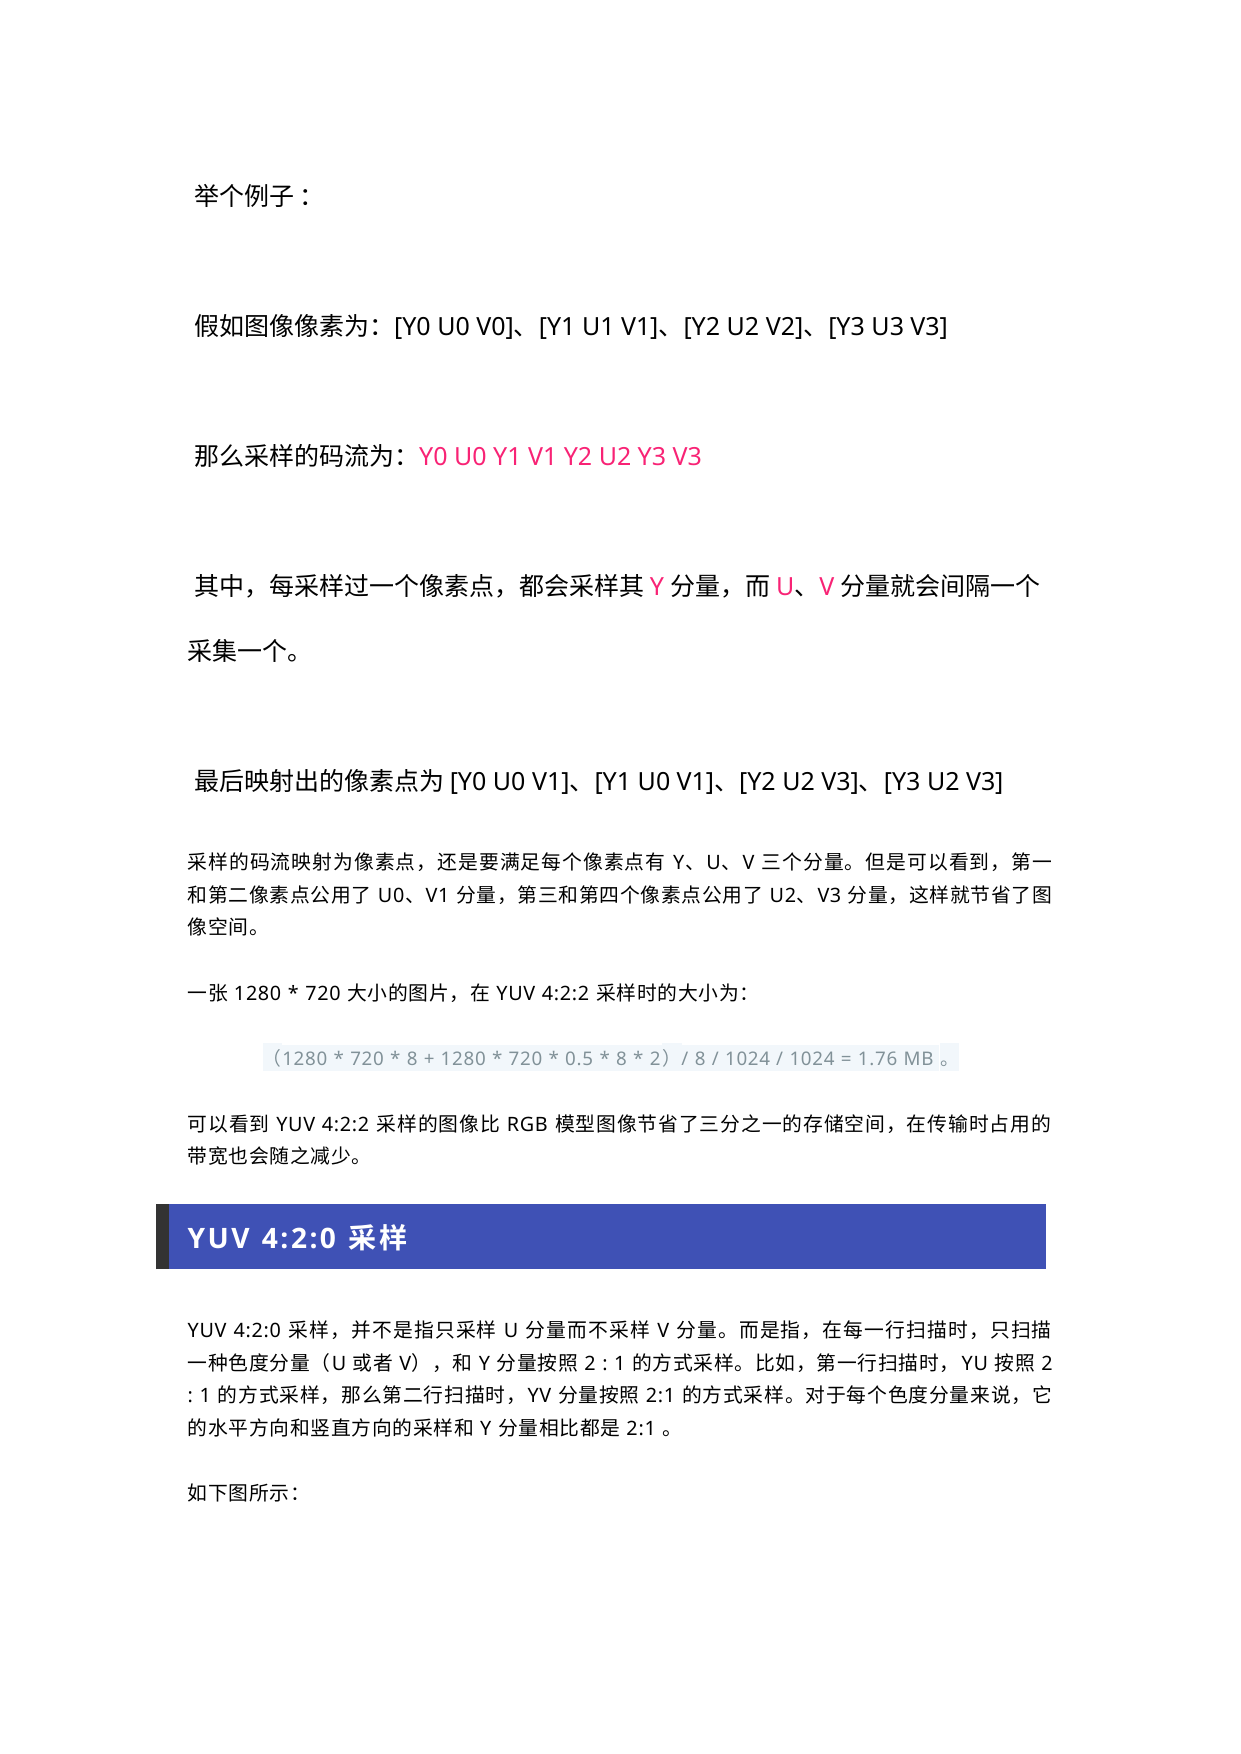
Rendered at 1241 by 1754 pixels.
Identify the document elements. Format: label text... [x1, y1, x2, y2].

text （1280 * 720 * 8 + 1280 * 720 * 0.5 * 8 * 2）/ 8 / 1024 / 1024 = 1.76 MB 。 [262, 1041, 978, 1073]
text YUV 4:2:0 采样，并不是指只采样 U 分量而不采样 V 分量。而是指，在每一行扫描时，只扫描一种色度分量（U 或者 V），和 Y 分量按照 2 : 1 的方式采样。比如，第一行扫描时，YU 按照 2 : 1 的方式采样，那么第二行扫描时，YV 分量按照 2:1 的方式采样。对于每个色度分量来说，它的水平方向和竖直方向的采样和 Y 分量相比都是 2:1 。 [187, 1313, 1053, 1443]
text 一张 1280 * 720 大小的图片，在 YUV 4:2:2 采样时的大小为： [187, 975, 1053, 1008]
text 可以看到 YUV 4:2:2 采样的图像比 RGB 模型图像节省了三分之一的存储空间，在传输时占用的带宽也会随之减少。 [187, 1106, 1053, 1171]
text 如下图所示： [187, 1476, 1053, 1508]
subtitle YUV 4:2:0 采样 [169, 1204, 1046, 1269]
text 举个例子 ： 假如图像像素为：[Y0 U0 V0]、[Y1 U1 V1]、[Y2 U2 V2]、[Y3 U3 V3] 那么采样的码流为：Y0 U0 Y1 V1 Y2 U2 Y3 V3 其中，每采样过一个像素点，都会采样其 Y 分量，而 U、V 分量就会间隔一个采集一个。 最后映射出的像素点为 [Y0 U0 V1]、[Y1 U0 V1]、[Y2 U2 V3]、[Y3 U2 V3] [187, 162, 1053, 812]
text 采样的码流映射为像素点，还是要满足每个像素点有 Y、U、V 三个分量。但是可以看到，第一和第二像素点公用了 U0、V1 分量，第三和第四个像素点公用了 U2、V3 分量，这样就节省了图像空间。 [187, 845, 1053, 942]
